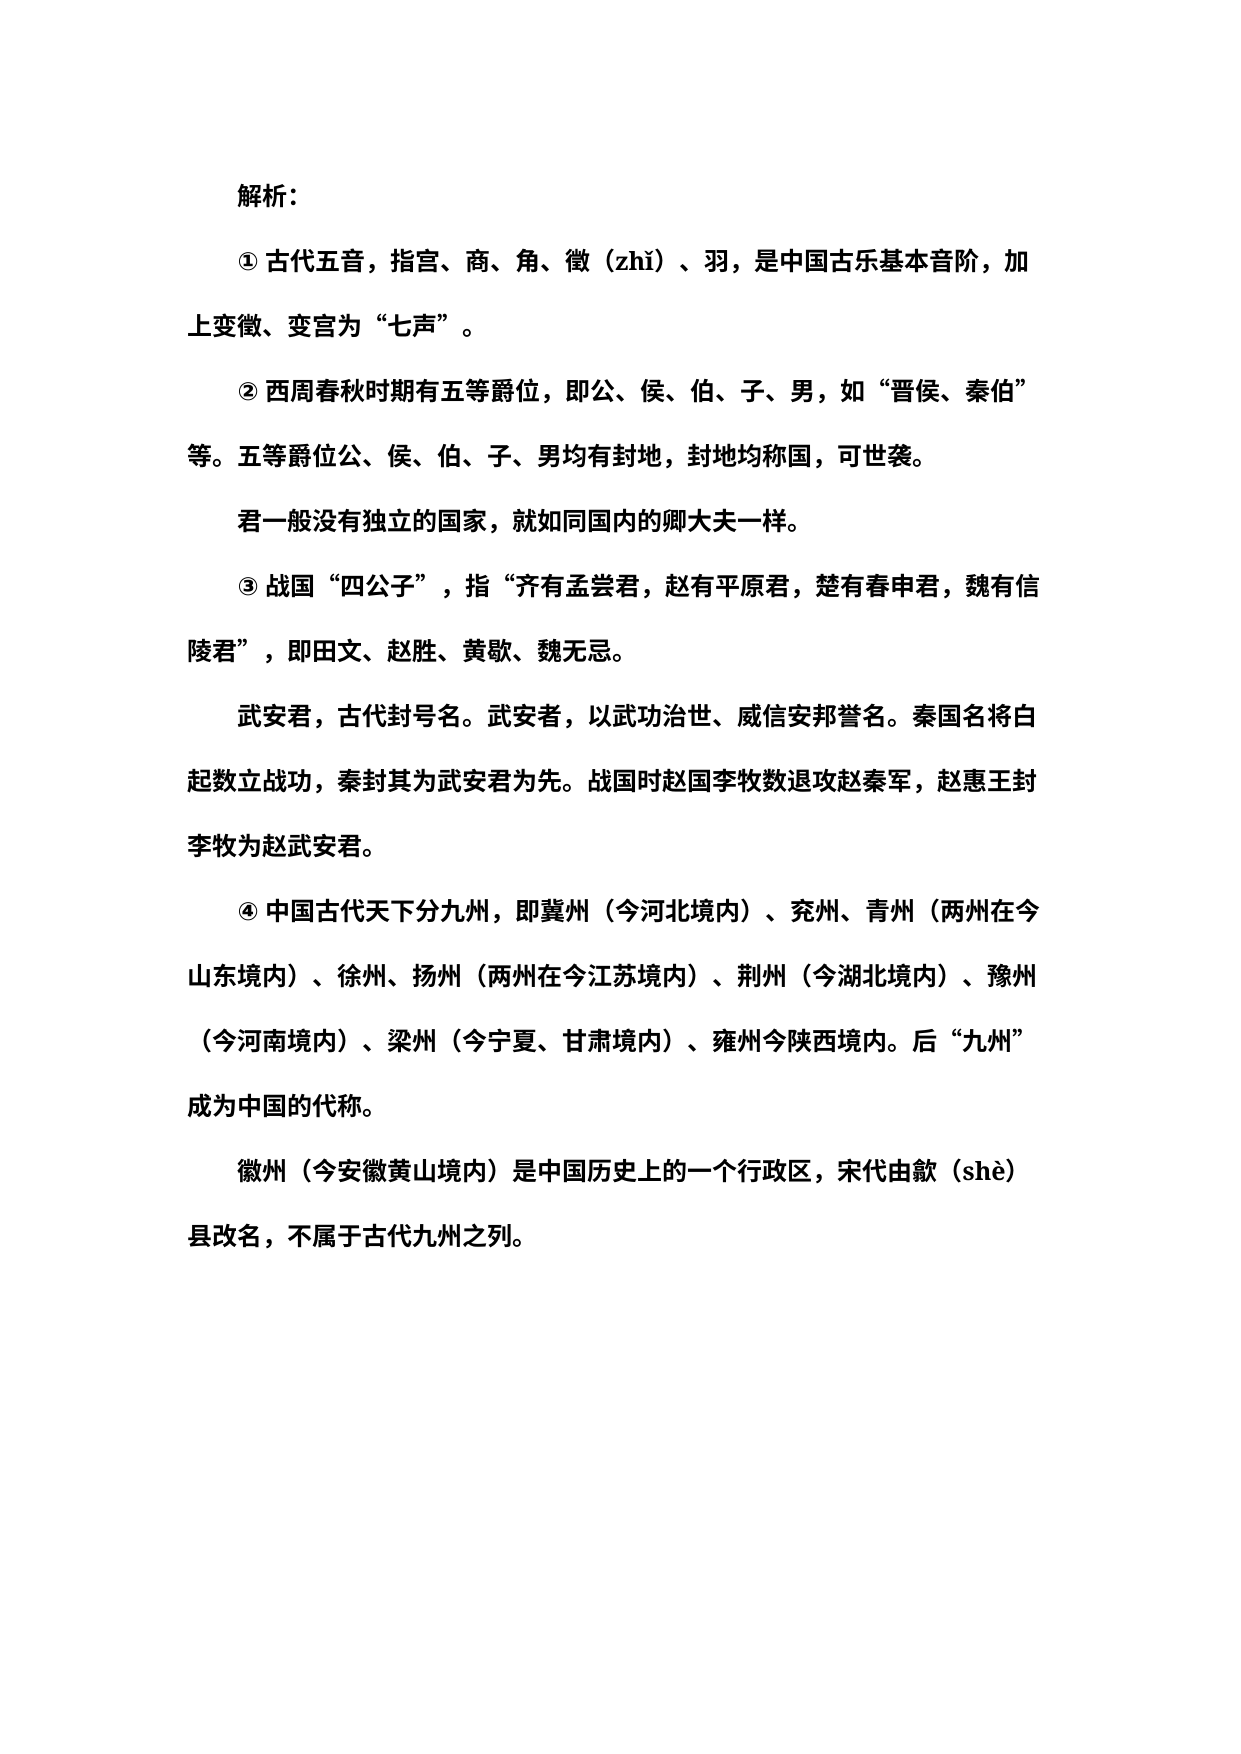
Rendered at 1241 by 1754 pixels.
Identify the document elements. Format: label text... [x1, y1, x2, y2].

text ① 古代五音，指宫、商、角、徵（zhǐ）、羽，是中国古乐基本音阶，加上变徵、变宫为“七声”。 [187, 227, 1053, 357]
text 解析： [187, 162, 1053, 227]
text ③ 战国“四公子”，指“齐有孟尝君，赵有平原君，楚有春申君，魏有信陵君”，即田文、赵胜、黄歇、魏无忌。 [187, 552, 1053, 682]
text ② 西周春秋时期有五等爵位，即公、侯、伯、子、男，如“晋侯、秦伯”等。五等爵位公、侯、伯、子、男均有封地，封地均称国，可世袭。 [187, 357, 1053, 487]
text 徽州（今安徽黄山境内）是中国历史上的一个行政区，宋代由歙（shè）县改名，不属于古代九州之列。 [187, 1137, 1053, 1267]
text 武安君，古代封号名。武安者，以武功治世、威信安邦誉名。秦国名将白起数立战功，秦封其为武安君为先。战国时赵国李牧数退攻赵秦军，赵惠王封李牧为赵武安君。 [187, 682, 1053, 877]
text 君一般没有独立的国家，就如同国内的卿大夫一样。 [187, 487, 1053, 552]
text ④ 中国古代天下分九州，即冀州（今河北境内）、兖州、青州（两州在今山东境内）、徐州、扬州（两州在今江苏境内）、荆州（今湖北境内）、豫州（今河南境内）、梁州（今宁夏、甘肃境内）、雍州今陕西境内。后“九州”成为中国的代称。 [187, 877, 1053, 1137]
